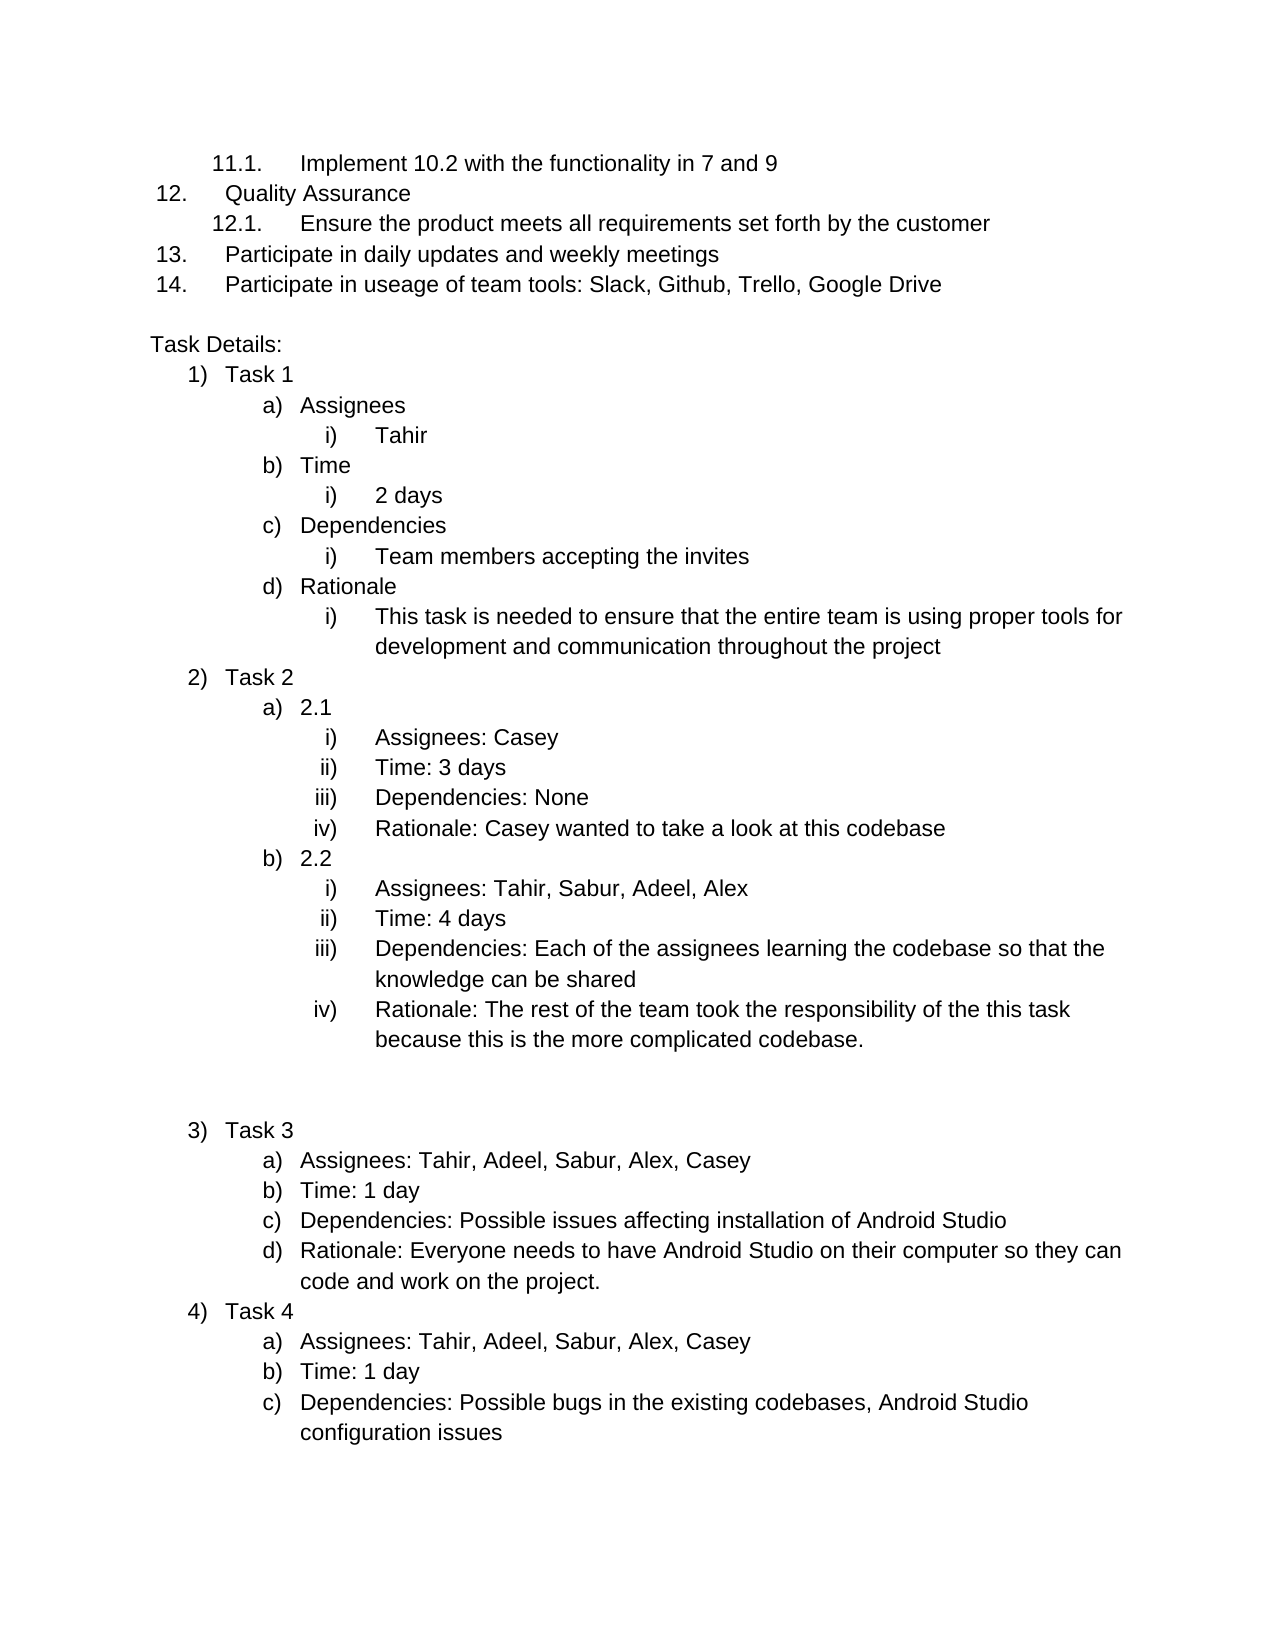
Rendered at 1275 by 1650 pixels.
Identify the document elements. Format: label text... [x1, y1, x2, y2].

list 2 days [337, 482, 1125, 509]
list Rationale: Everyone needs to have Android Studio on their computer so they can code and work on the project. [262, 1237, 1125, 1294]
list Rationale [262, 573, 1125, 599]
list Dependencies: Each of the assignees learning the codebase so that the knowledge can be shared [337, 935, 1125, 992]
list 2.1 [262, 694, 1125, 720]
list Dependencies: Possible bugs in the existing codebases, Android Studio configuration issues [262, 1388, 1125, 1445]
list Ensure the product meets all requirements set forth by the customer [262, 210, 1125, 237]
list Dependencies: None [337, 784, 1125, 811]
list Rationale: Casey wanted to take a look at this codebase [337, 814, 1125, 841]
list 2.2 [262, 845, 1125, 871]
list Dependencies: Possible issues affecting installation of Android Studio [262, 1207, 1125, 1234]
list Implement 10.2 with the functionality in 7 and 9 [262, 150, 1125, 176]
list Assignees: Tahir, Sabur, Adeel, Alex [337, 875, 1125, 901]
list Team members accepting the invites [337, 543, 1125, 569]
list Assignees: Tahir, Adeel, Sabur, Alex, Casey [262, 1147, 1125, 1173]
list Time [262, 452, 1125, 478]
list Quality Assurance [187, 180, 1125, 207]
list Dependencies [262, 512, 1125, 539]
list Tahir [337, 422, 1125, 448]
list Task 1 [187, 361, 1125, 388]
list Task 3 [187, 1117, 1125, 1143]
list Rationale: The rest of the team took the responsibility of the this task because this is the more complicated codebase. [337, 996, 1125, 1052]
list Participate in useage of team tools: Slack, Github, Trello, Google Drive [187, 271, 1125, 297]
list Participate in daily updates and weekly meetings [187, 241, 1125, 267]
list Task 2 [187, 663, 1125, 690]
list Assignees [262, 392, 1125, 418]
list Task 4 [187, 1298, 1125, 1324]
list Assignees: Tahir, Adeel, Sabur, Alex, Casey [262, 1328, 1125, 1354]
list Time: 4 days [337, 905, 1125, 932]
list Time: 1 day [262, 1358, 1125, 1385]
text Task Details: [150, 331, 1125, 358]
list Time: 1 day [262, 1177, 1125, 1203]
list This task is needed to ensure that the entire team is using proper tools for development and communication throughout the project [337, 603, 1125, 660]
list Assignees: Casey [337, 724, 1125, 750]
list Time: 3 days [337, 754, 1125, 781]
